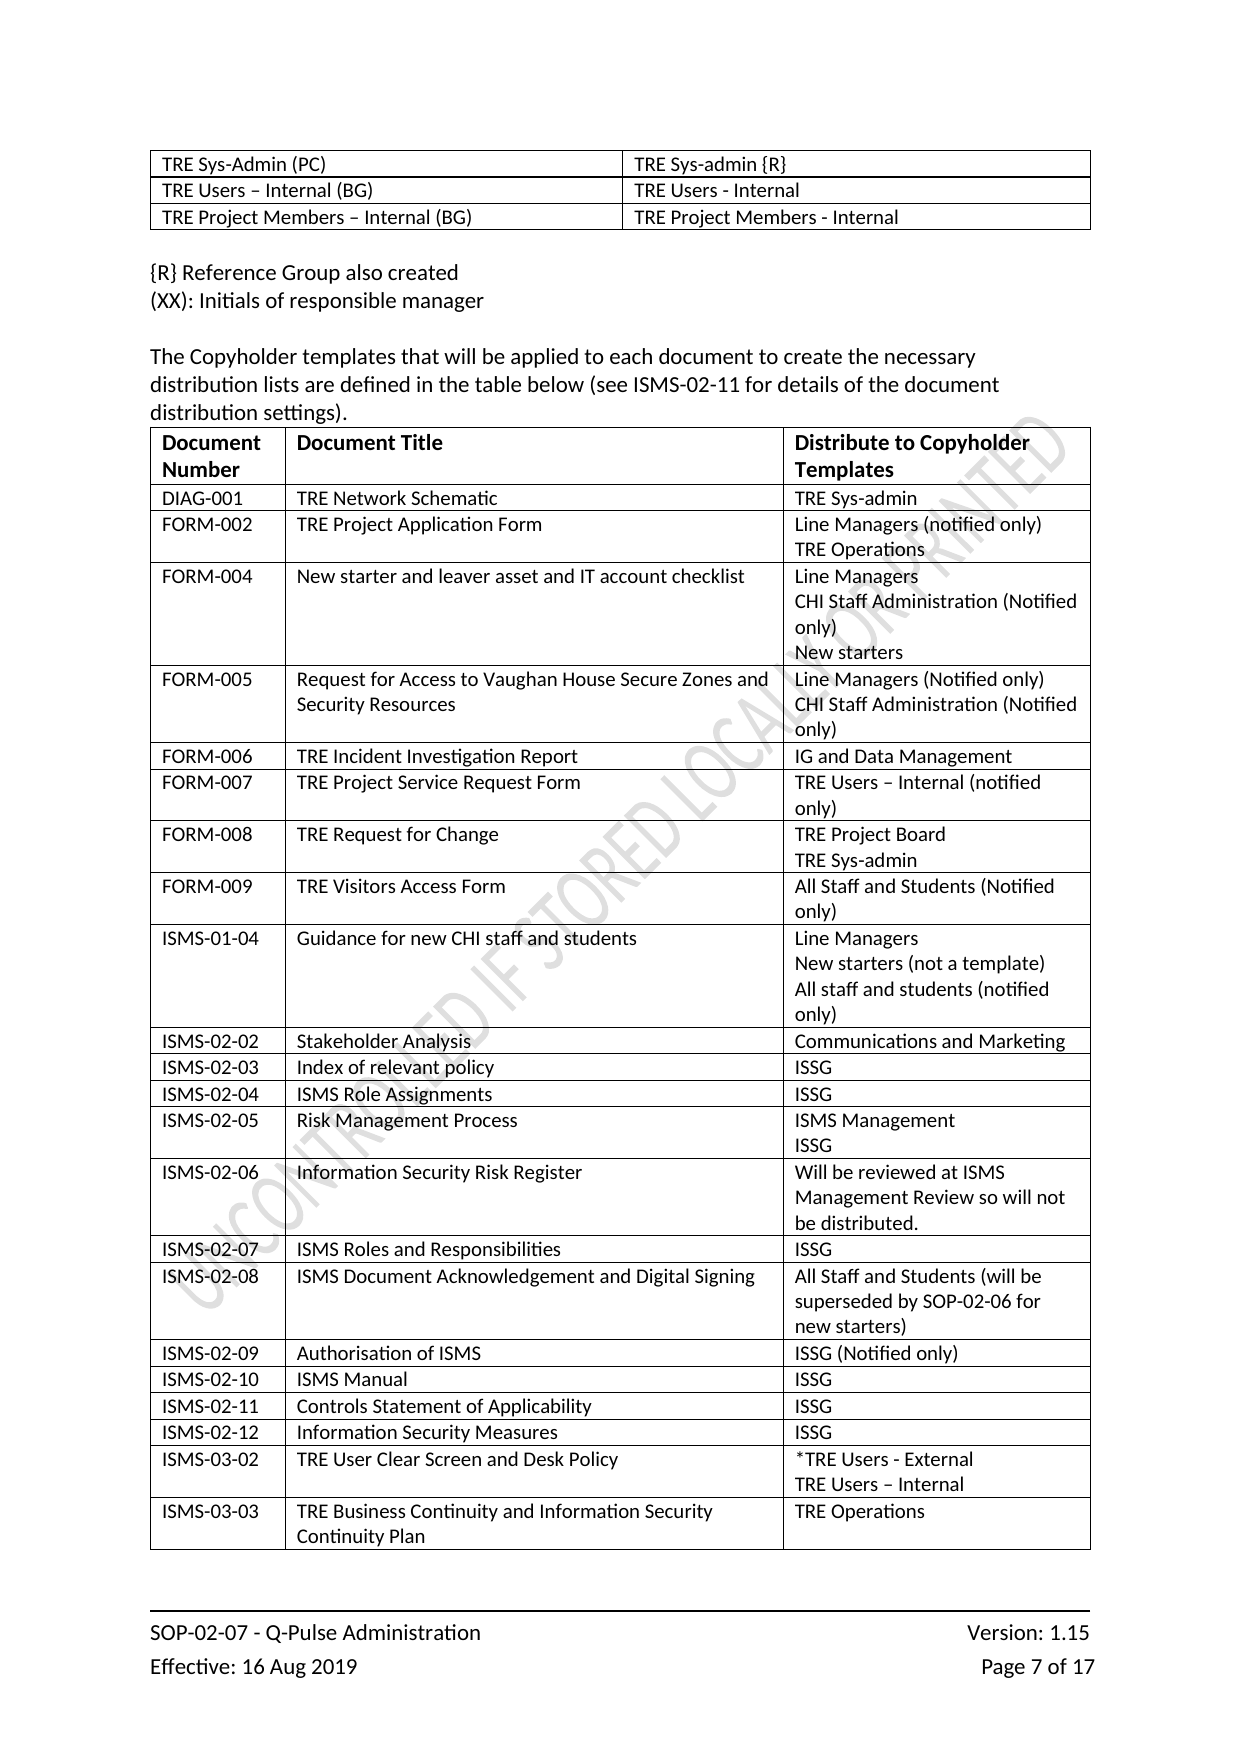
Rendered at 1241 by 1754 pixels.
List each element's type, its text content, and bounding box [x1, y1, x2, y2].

table_cell Stakeholder Analysis [286, 1028, 783, 1053]
table_cell FORM-004 [151, 563, 285, 665]
table_cell Communications and Marketing [784, 1028, 1090, 1053]
table_cell FORM-008 [151, 821, 285, 872]
table_cell ISMS-02-06 [151, 1159, 285, 1235]
table_cell ISMS Role Assignments [286, 1081, 783, 1106]
table_cell TRE Sys-admin {R} [623, 151, 1090, 176]
table_cell ISSG [784, 1236, 1090, 1262]
table_cell ISMS-02-08 [151, 1263, 285, 1339]
table_cell TRE Request for Change [286, 821, 783, 872]
table_cell ISMS Roles and Responsibilities [286, 1236, 783, 1262]
table_cell Authorisation of ISMS [286, 1340, 783, 1366]
text (XX): Initials of responsible manager [150, 286, 1090, 314]
table_cell ISMS Management ISSG [784, 1107, 1090, 1158]
table_cell TRE Incident Investigation Report [286, 743, 783, 768]
table_cell ISMS-02-12 [151, 1420, 285, 1445]
table_cell ISMS-02-05 [151, 1107, 285, 1158]
table_cell Line Managers New starters (not a template) All staff and students (notified only) [784, 925, 1090, 1027]
table_cell IG and Data Management [784, 743, 1090, 768]
text {R} Reference Group also created [150, 258, 1090, 286]
table_cell New starter and leaver asset and IT account checklist [286, 563, 783, 665]
table_cell Risk Management Process [286, 1107, 783, 1158]
table_cell All Staff and Students (will be superseded by SOP-02-06 for new starters) [784, 1263, 1090, 1339]
table_cell TRE Business Continuity and Information Security Continuity Plan [286, 1498, 783, 1549]
table_cell TRE Network Schematic [286, 485, 783, 510]
table_cell ISMS-02-02 [151, 1028, 285, 1053]
table_cell Line Managers CHI Staff Administration (Notified only) New starters [784, 563, 1090, 665]
table_cell TRE Sys-admin [784, 485, 1090, 510]
table_cell ISMS-02-04 [151, 1081, 285, 1106]
table_header Distribute to Copyholder Templates [784, 428, 1090, 484]
table_cell TRE Project Members – Internal (BG) [151, 204, 622, 229]
table_cell ISSG [784, 1054, 1090, 1080]
table_cell All Staff and Students (Notified only) [784, 873, 1090, 924]
table_cell ISSG (Notified only) [784, 1340, 1090, 1366]
text The Copyholder templates that will be applied to each document to create the necessary distribution lists are defined in the table below (see ISMS-02-11 for details of the document distribution settings). [150, 342, 1090, 427]
table_cell Information Security Measures [286, 1420, 783, 1445]
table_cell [784, 1446, 1090, 1497]
table_cell TRE Operations [784, 1498, 1090, 1549]
table_cell TRE User Clear Screen and Desk Policy [286, 1446, 783, 1497]
table_cell Information Security Risk Register [286, 1159, 783, 1235]
table_cell Index of relevant policy [286, 1054, 783, 1080]
table_cell ISMS-02-03 [151, 1054, 285, 1080]
table_header Document Title [286, 428, 783, 484]
table_cell ISMS Document Acknowledgement and Digital Signing [286, 1263, 783, 1339]
table_cell DIAG-001 [151, 485, 285, 510]
table_header Document Number [151, 428, 285, 484]
table_cell FORM-005 [151, 666, 285, 742]
table_cell FORM-002 [151, 511, 285, 562]
table_cell ISMS-03-02 [151, 1446, 285, 1497]
table_cell ISMS-01-04 [151, 925, 285, 1027]
table_cell ISMS-03-03 [151, 1498, 285, 1549]
table_cell ISMS-02-07 [151, 1236, 285, 1262]
table_cell ISMS-02-11 [151, 1393, 285, 1418]
table_cell Line Managers (Notified only) CHI Staff Administration (Notified only) [784, 666, 1090, 742]
table_cell Line Managers (notified only) TRE Operations [784, 511, 1090, 562]
table_cell ISSG [784, 1420, 1090, 1445]
table_cell Request for Access to Vaughan House Secure Zones and Security Resources [286, 666, 783, 742]
table_cell ISSG [784, 1081, 1090, 1106]
table_cell TRE Users - Internal [623, 178, 1090, 203]
table_cell Controls Statement of Applicability [286, 1393, 783, 1418]
table_cell ISMS Manual [286, 1367, 783, 1392]
table_cell FORM-006 [151, 743, 285, 768]
table_cell TRE Project Application Form [286, 511, 783, 562]
table_cell TRE Sys-Admin (PC) [151, 151, 622, 176]
table_cell ISMS-02-09 [151, 1340, 285, 1366]
table_cell TRE Users – Internal (notified only) [784, 770, 1090, 820]
table_cell ISSG [784, 1393, 1090, 1418]
table_cell Will be reviewed at ISMS Management Review so will not be distributed. [784, 1159, 1090, 1235]
table_cell TRE Project Board TRE Sys-admin [784, 821, 1090, 872]
table_cell TRE Users – Internal (BG) [151, 178, 622, 203]
table_cell TRE Project Members - Internal [623, 204, 1090, 229]
table_cell TRE Project Service Request Form [286, 770, 783, 820]
table_cell Guidance for new CHI staff and students [286, 925, 783, 1027]
table_cell FORM-007 [151, 770, 285, 820]
table_cell ISMS-02-10 [151, 1367, 285, 1392]
table_cell FORM-009 [151, 873, 285, 924]
table_cell TRE Visitors Access Form [286, 873, 783, 924]
table_cell ISSG [784, 1367, 1090, 1392]
